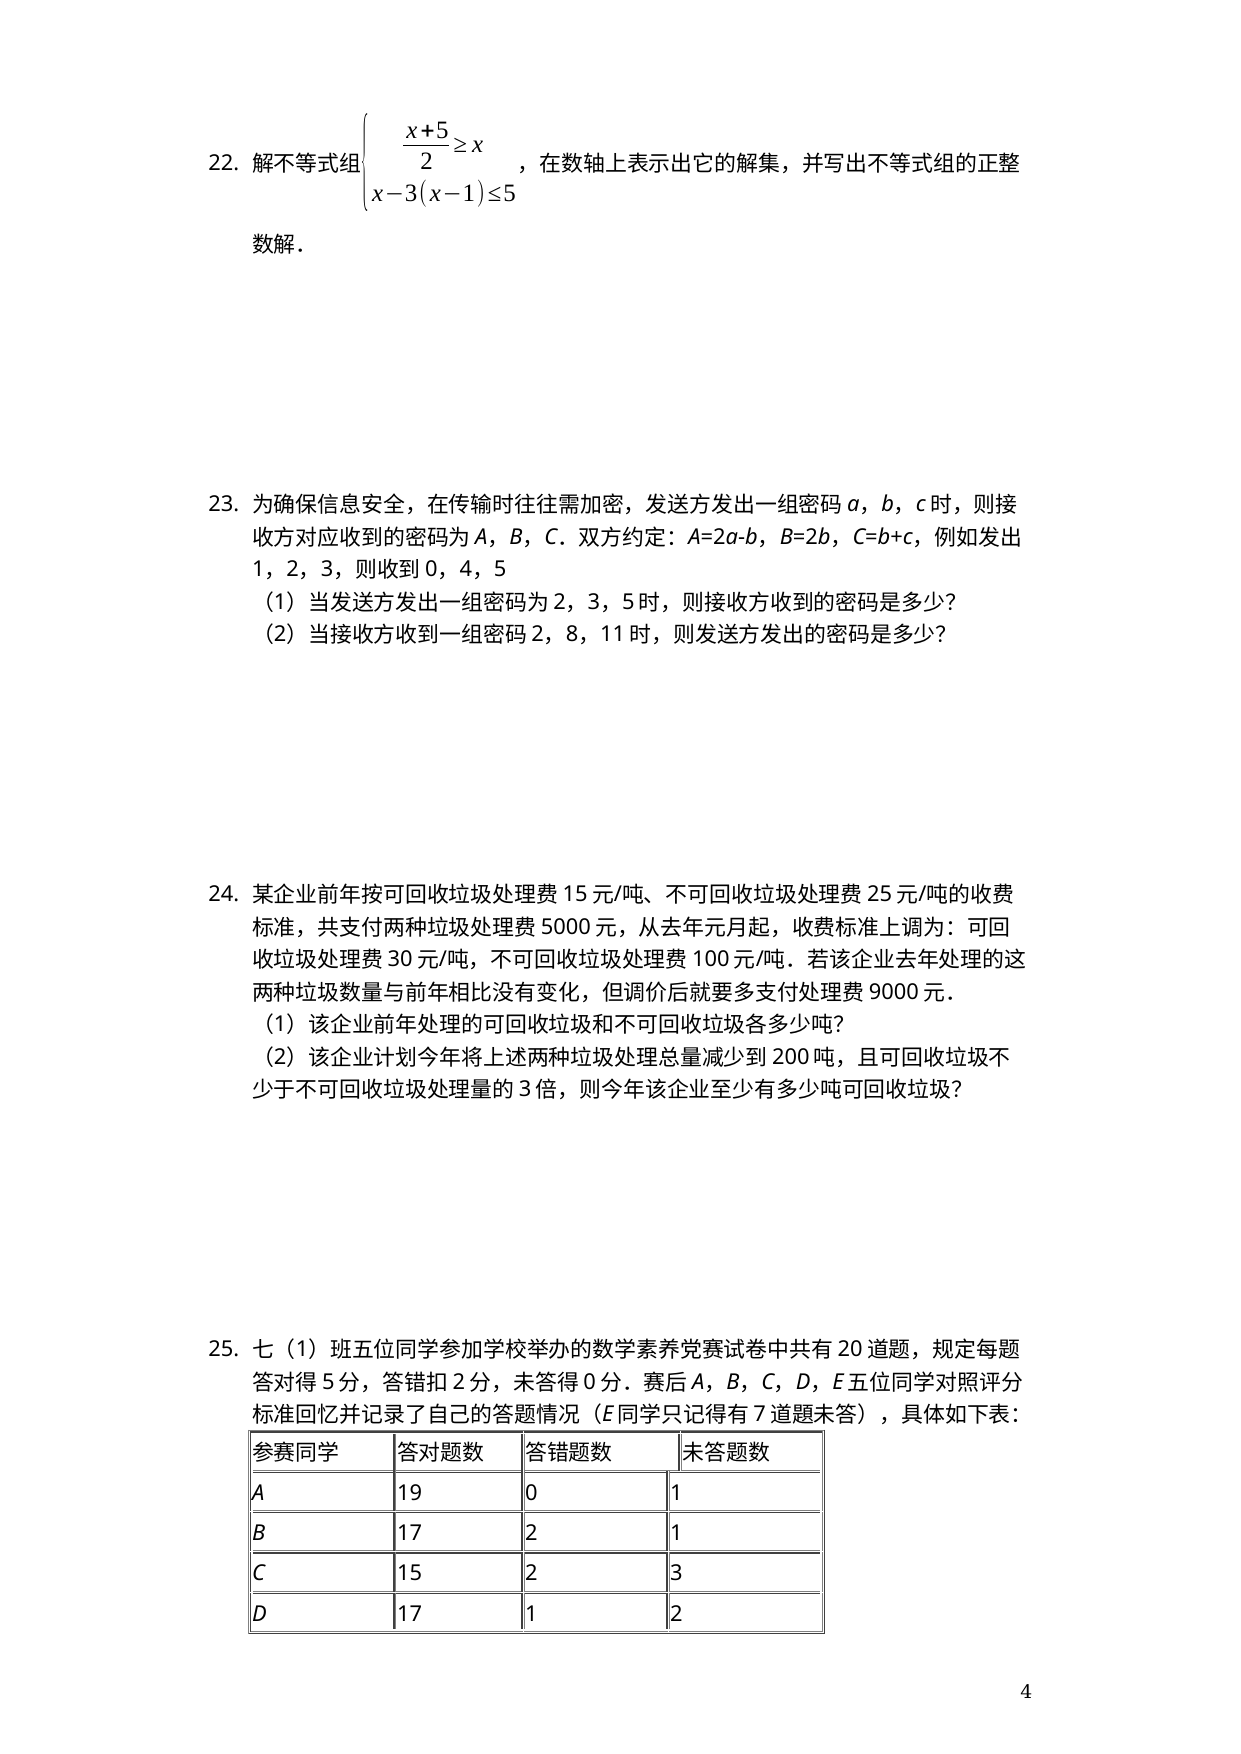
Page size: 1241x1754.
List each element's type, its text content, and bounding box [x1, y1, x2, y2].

table_cell 17 [396, 1513, 521, 1550]
table_cell 2 [668, 1591, 822, 1631]
table_header 答错题数 [523, 1432, 680, 1470]
table_cell B [251, 1510, 394, 1550]
table_cell 2 [525, 1513, 666, 1550]
table_header 未答题数 [680, 1432, 822, 1470]
table_header 参赛同学 [251, 1433, 394, 1470]
table_cell 19 [396, 1473, 521, 1510]
table_cell 1 [670, 1470, 822, 1510]
table_cell 15 [396, 1554, 521, 1591]
table_header 答对题数 [395, 1433, 523, 1470]
table_cell 2 [525, 1554, 666, 1591]
table_cell 1 [670, 1510, 822, 1550]
table_cell 3 [668, 1550, 823, 1591]
list 七（1）班五位同学参加学校举办的数学素养党赛试卷中共有20道题，规定每题答对得5分，答错扣2分，未答得0分．赛后A，B，C，D，E五位同学对照评分标准回忆并记录了自己的答题情况（E同学只记得有7道題未答），具体如下表： [208, 1332, 1032, 1429]
table_cell 17 [395, 1594, 523, 1631]
list 某企业前年按可回收垃圾处理费15元/吨、不可回收垃圾处理费25元/吨的收费标准，共支付两种垃圾处理费5000元，从去年元月起，收费标准上调为：可回收垃圾处理费30元/吨，不可回收垃圾处理费100元/吨．若该企业去年处理的这两种垃圾数量与前年相比没有变化，但调价后就要多支付处理费9000元． （1）该企业前年处理的可回收垃圾和不可回收垃圾各多少吨？ （2）该企业计划今年将上述两种垃圾处理总量减少到200吨，且可回收垃圾不少于不可回收垃圾处理量的3倍，则今年该企业至少有多少吨可回收垃圾？ [208, 877, 1032, 1332]
table_cell D [251, 1591, 394, 1631]
list 为确保信息安全，在传输时往往需加密，发送方发出一组密码a，b，c时，则接收方对应收到的密码为A，B，C．双方约定：A=2a-b，B=2b，C=b+c，例如发出1，2，3，则收到0，4，5 （1）当发送方发出一组密码为2，3，5时，则接收方收到的密码是多少？ （2）当接收方收到一组密码2，8，11时，则发送方发出的密码是多少？ [208, 487, 1032, 877]
table_cell 0 [525, 1473, 666, 1510]
table_cell A [251, 1470, 393, 1510]
table_cell 1 [523, 1594, 668, 1631]
list 解不等式组，在数轴上表示出它的解集，并写出不等式组的正整数解． [208, 97, 1032, 487]
table_cell C [250, 1550, 394, 1591]
